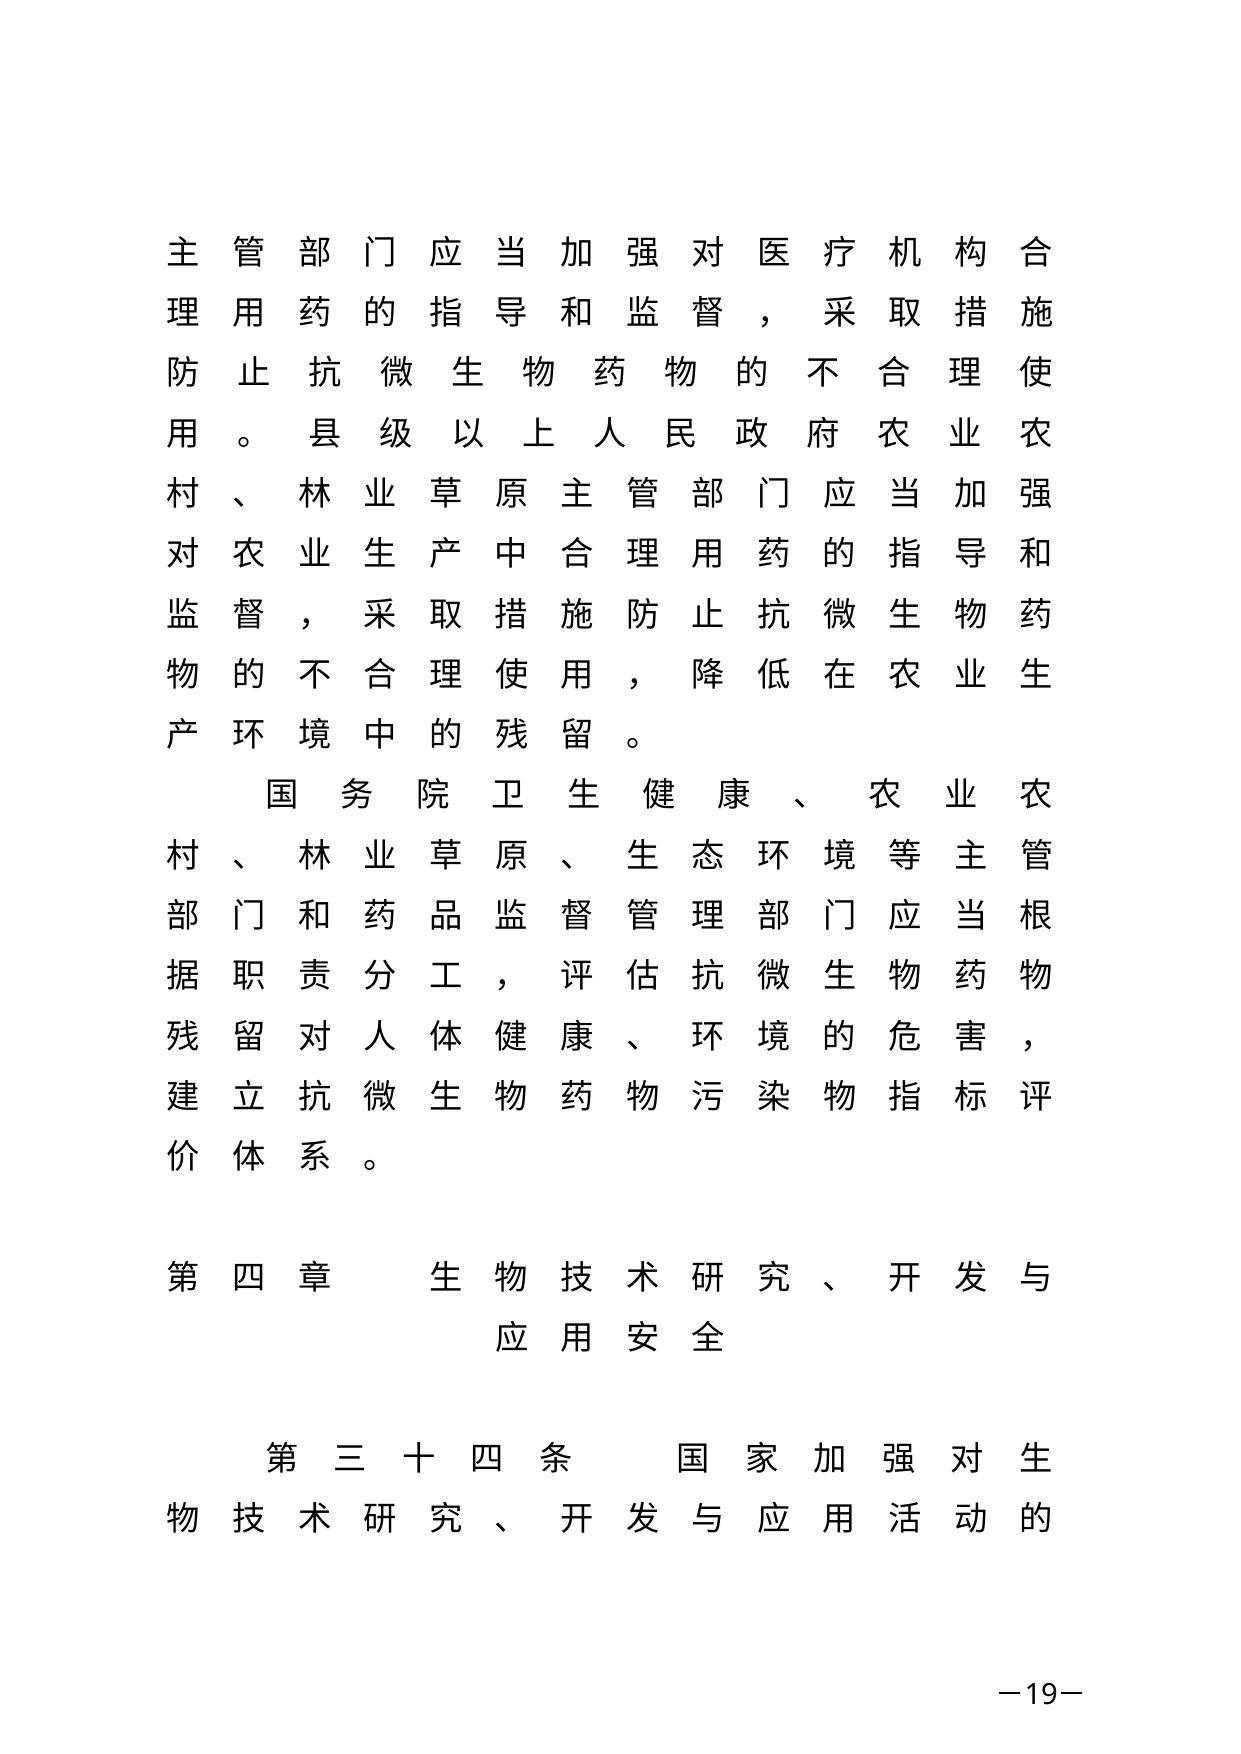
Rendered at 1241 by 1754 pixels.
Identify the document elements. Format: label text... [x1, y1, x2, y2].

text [167, 1426, 1085, 1546]
text 第四章 生物技术研究、开发与应用安全 [167, 1245, 1085, 1365]
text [167, 219, 1085, 762]
text 国务院卫生健康、农业农村、林业草原、生态环境等主管部门和药品监督管理部门应当根据职责分工，评估抗微生物药物残留对人体健康、环境的危害，建立抗微生物药物污染物指标评价体系。 [167, 762, 1085, 1184]
